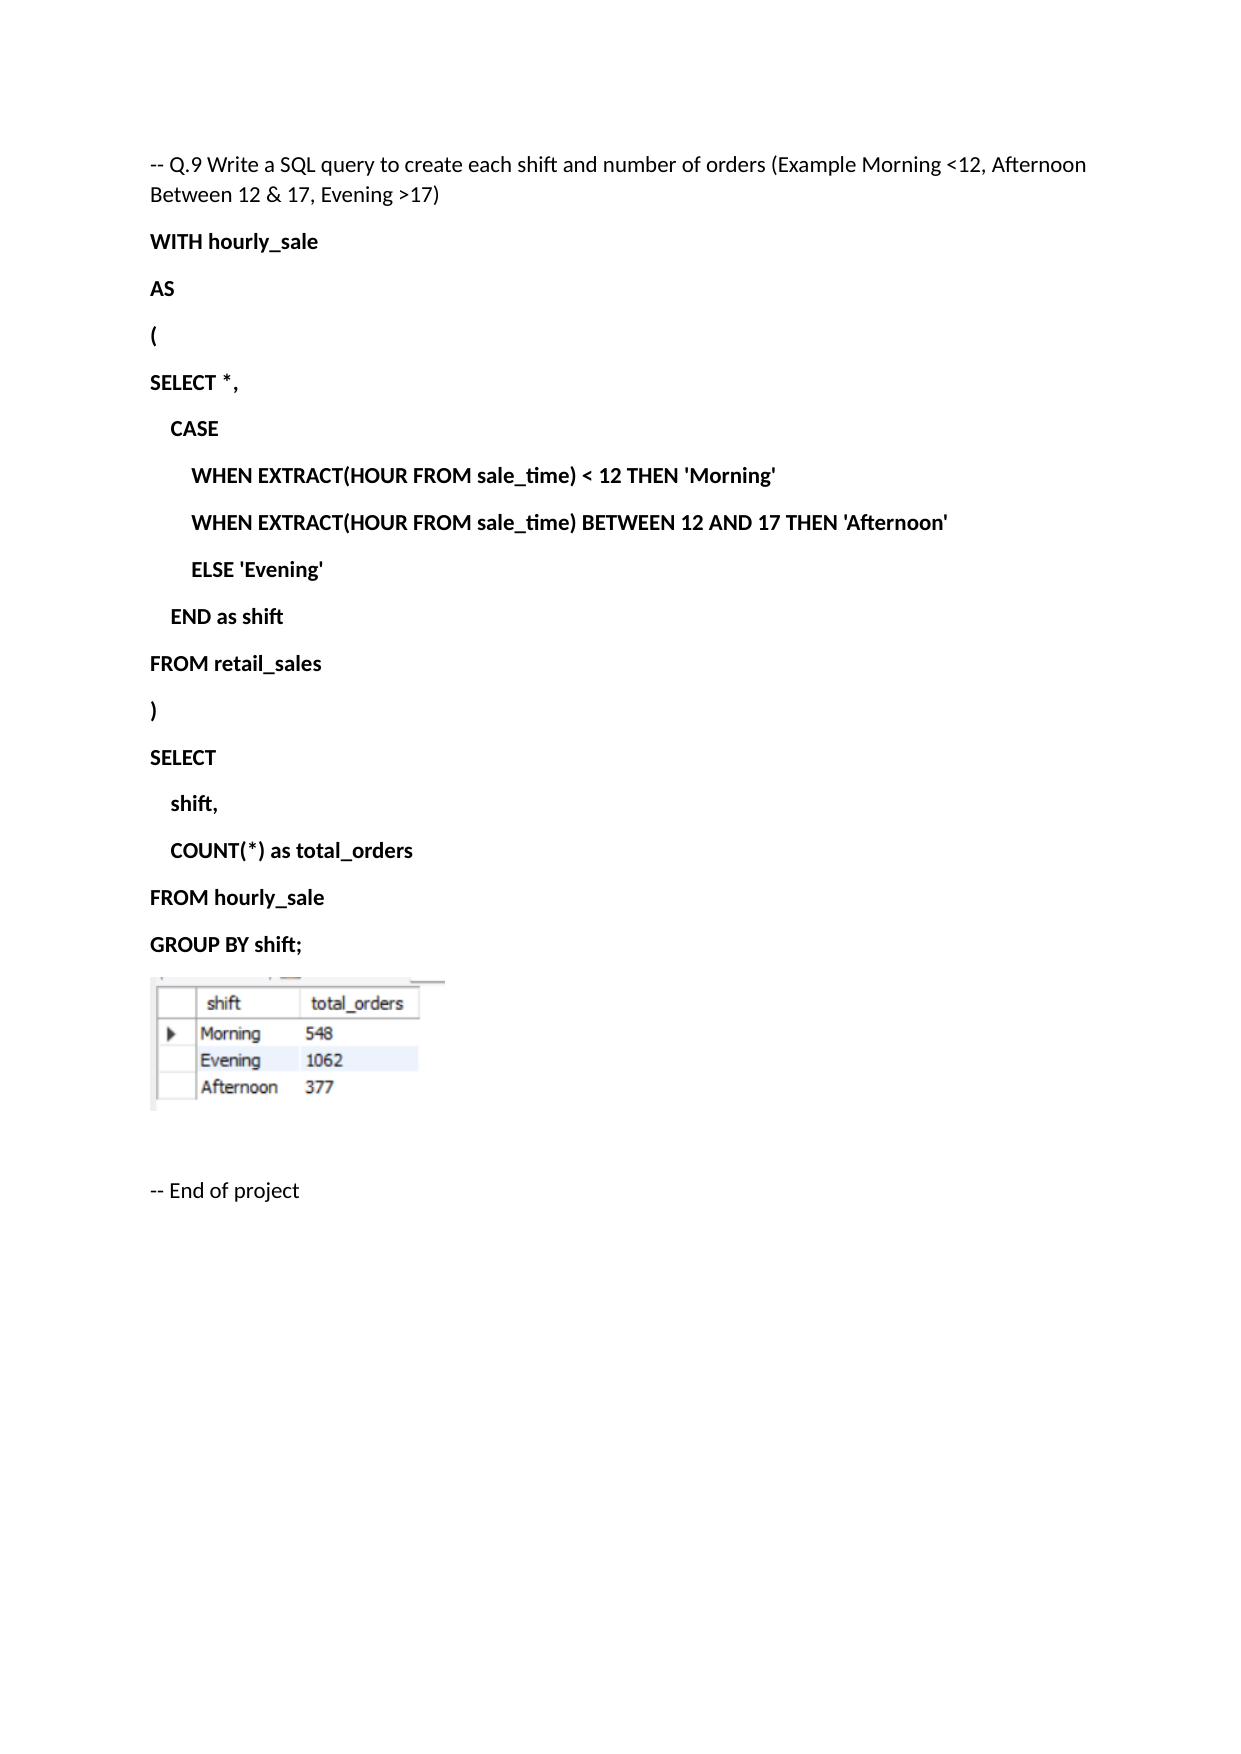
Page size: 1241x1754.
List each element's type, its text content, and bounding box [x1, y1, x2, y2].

text GROUP BY shift; [150, 930, 1090, 958]
text ( [150, 321, 1090, 349]
text SELECT [150, 743, 1090, 771]
text ) [150, 696, 1090, 724]
picture [150, 977, 445, 1111]
text FROM hourly_sale [150, 883, 1090, 911]
text -- Q.9 Write a SQL query to create each shift and number of orders (Example Morning <12, Afternoon Between 12 & 17, Evening >17) [150, 150, 1090, 208]
text FROM retail_sales [150, 649, 1090, 677]
text SELECT *, [150, 368, 1090, 396]
text WITH hourly_sale [150, 227, 1090, 255]
text shift, [150, 789, 1090, 818]
text WHEN EXTRACT(HOUR FROM sale_time) BETWEEN 12 AND 17 THEN 'Afternoon' [150, 508, 1090, 536]
text -- End of project [150, 1177, 1090, 1204]
text ELSE 'Evening' [150, 555, 1090, 583]
text AS [150, 274, 1090, 302]
text WHEN EXTRACT(HOUR FROM sale_time) < 12 THEN 'Morning' [150, 461, 1090, 489]
text END as shift [150, 602, 1090, 630]
text CASE [150, 414, 1090, 443]
text COUNT(*) as total_orders [150, 836, 1090, 864]
